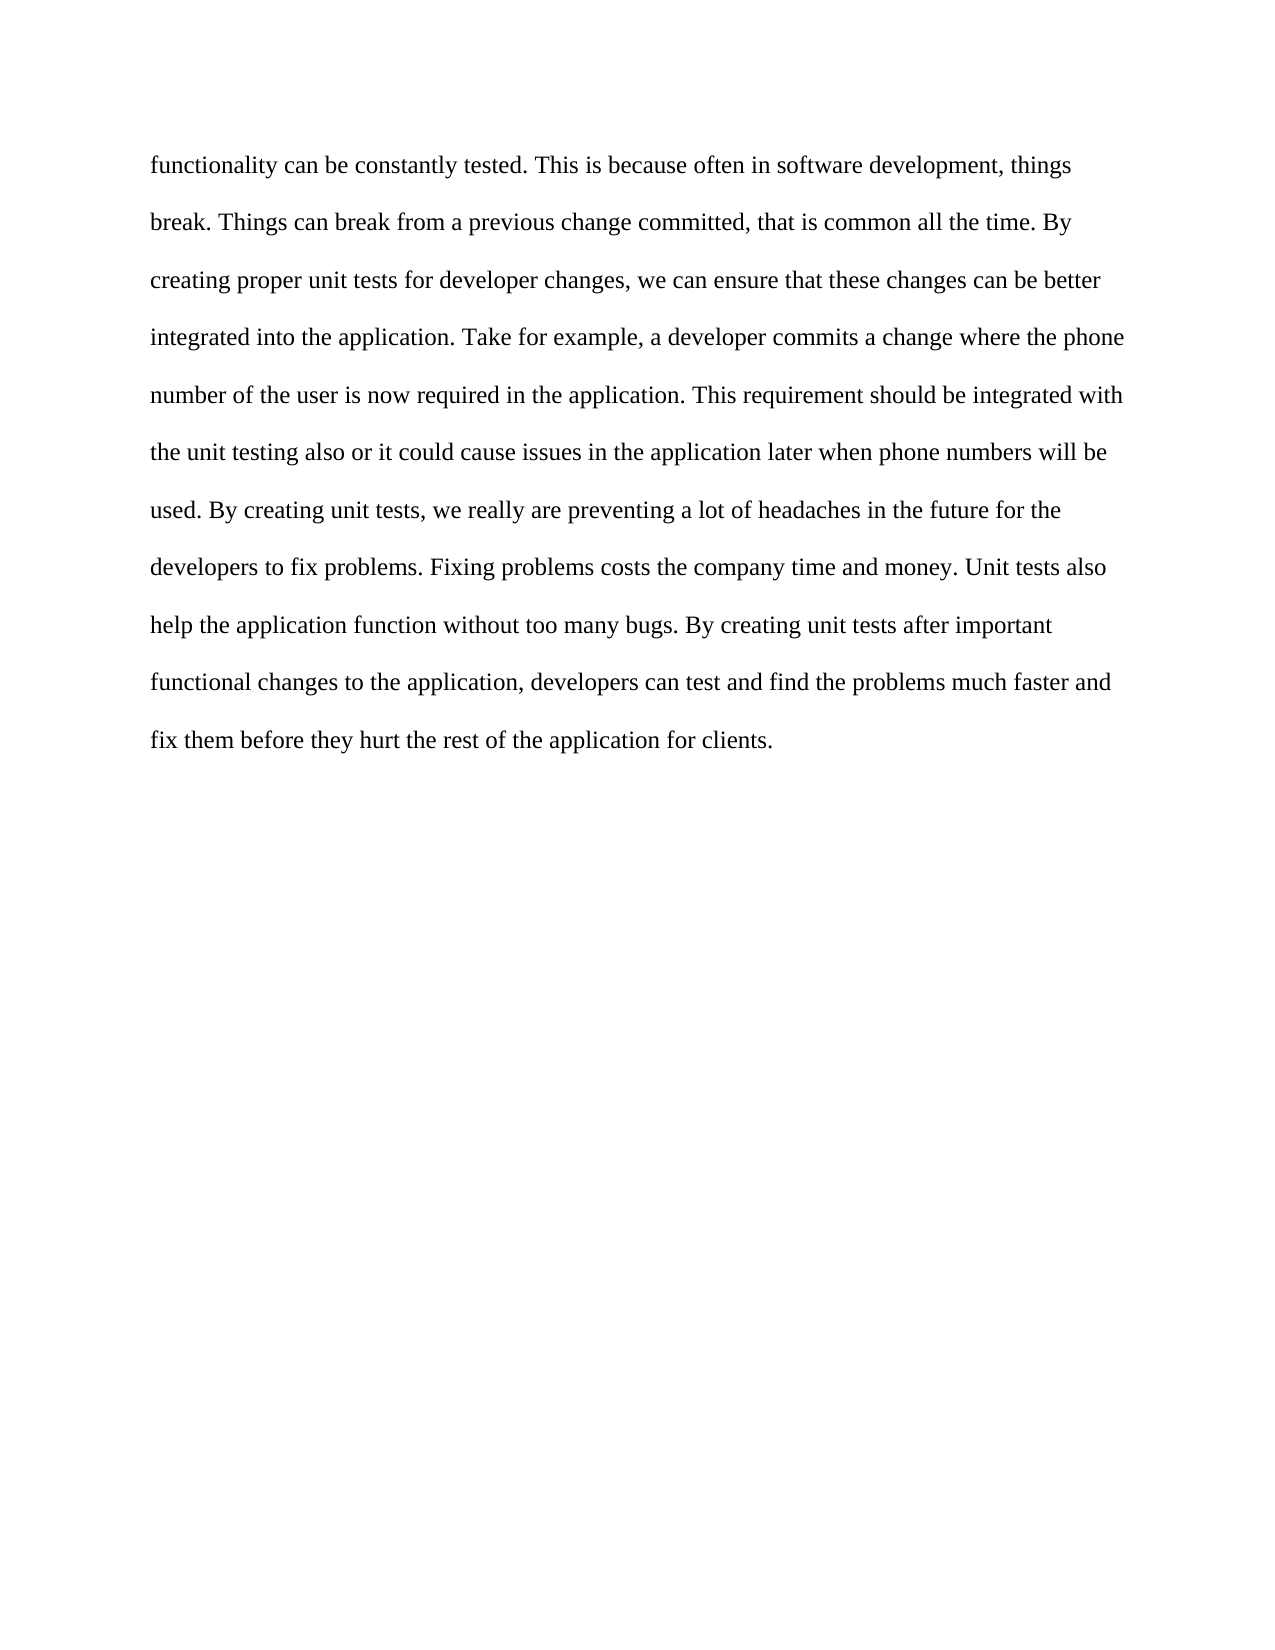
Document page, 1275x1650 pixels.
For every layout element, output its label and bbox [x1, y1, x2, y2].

text [150, 150, 1125, 754]
